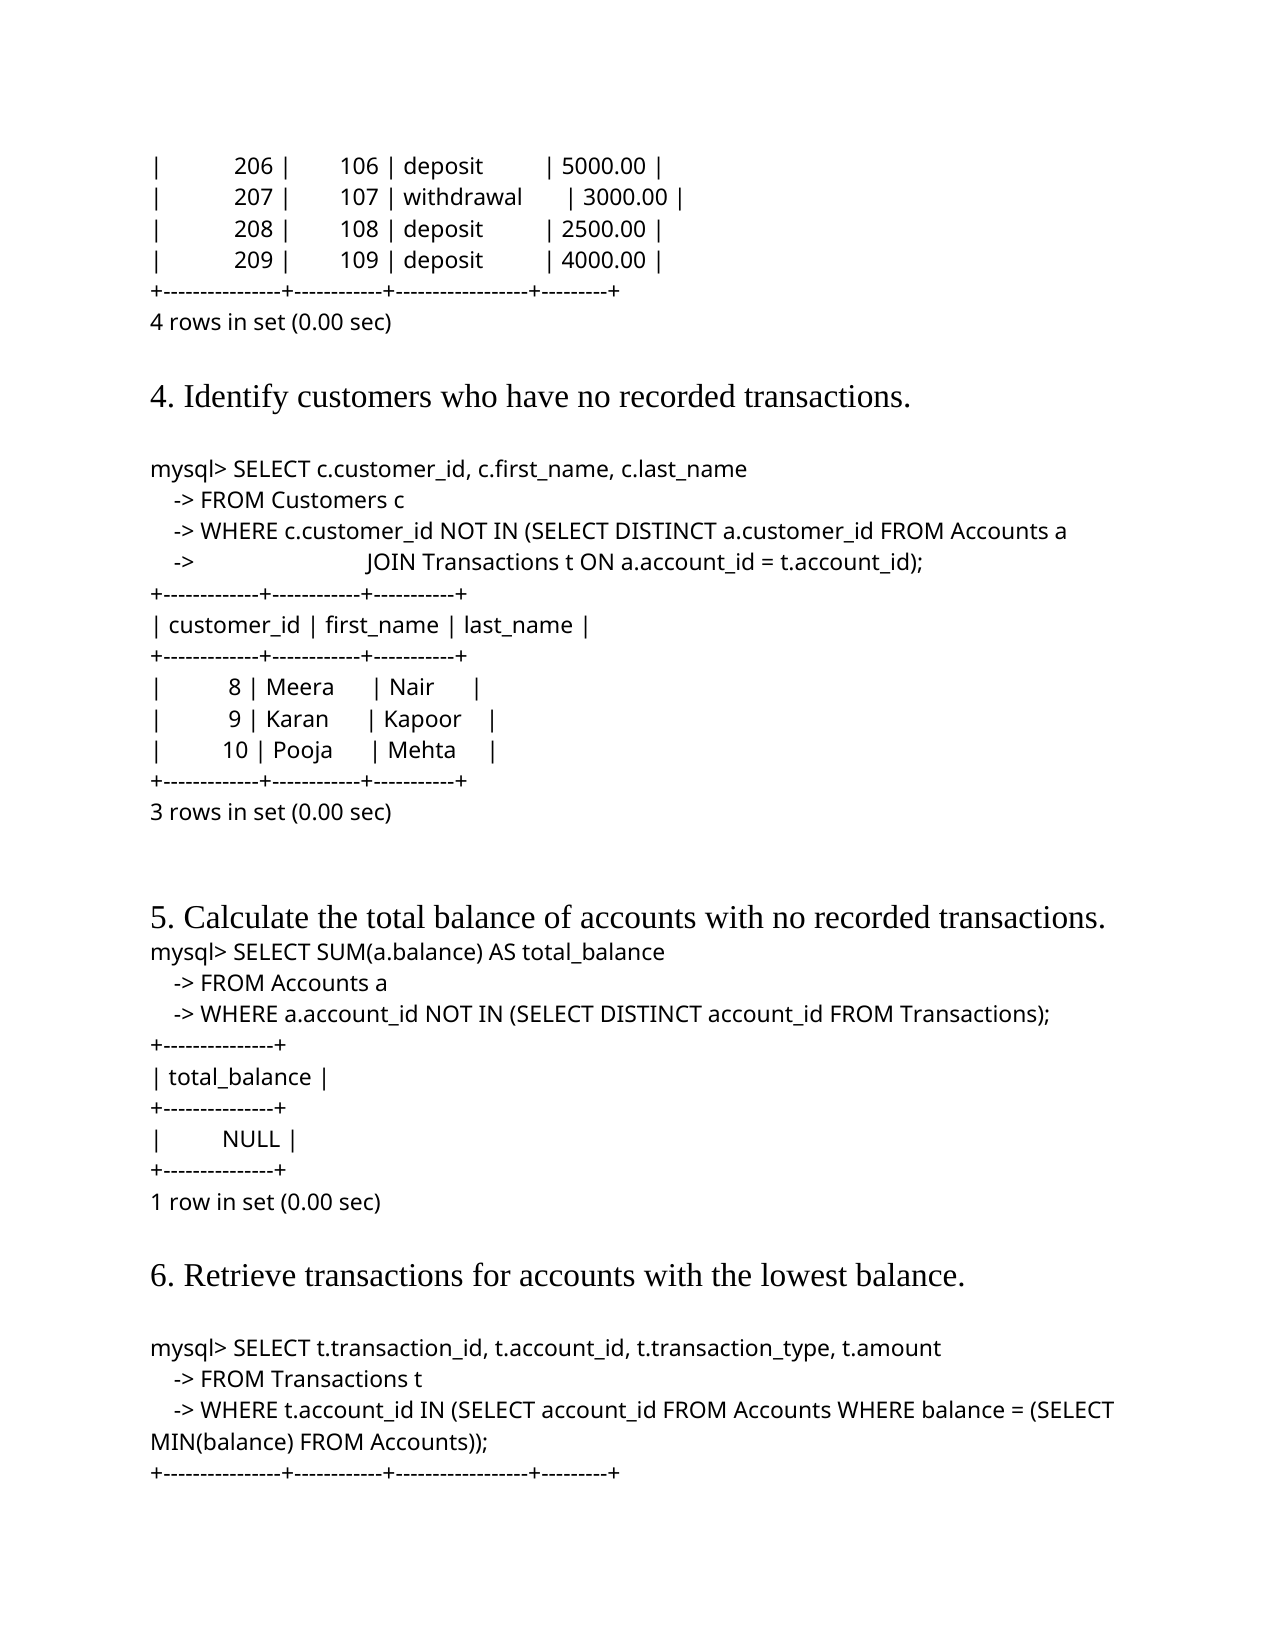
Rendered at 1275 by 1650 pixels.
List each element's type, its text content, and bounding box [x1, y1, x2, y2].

text 4 rows in set (0.00 sec) [150, 306, 1125, 337]
text 3 rows in set (0.00 sec) [150, 796, 1125, 827]
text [150, 1457, 1125, 1488]
text -> JOIN Transactions t ON a.account_id = t.account_id); [150, 546, 1125, 577]
text mysql> SELECT SUM(a.balance) AS total_balance [150, 935, 1125, 967]
text | 207 | 107 | withdrawal | 3000.00 | [150, 181, 1125, 212]
text | 8 | Meera | Nair | [150, 671, 1125, 702]
text mysql> SELECT c.customer_id, c.first_name, c.last_name [150, 452, 1125, 484]
text 1 row in set (0.00 sec) [150, 1185, 1125, 1217]
text mysql> SELECT t.transaction_id, t.account_id, t.transaction_type, t.amount [150, 1332, 1125, 1363]
text | 206 | 106 | deposit | 5000.00 | [150, 150, 1125, 181]
text | 209 | 109 | deposit | 4000.00 | [150, 244, 1125, 275]
text 6. Retrieve transactions for accounts with the lowest balance. [150, 1255, 1125, 1293]
text -> FROM Transactions t [150, 1363, 1125, 1394]
text 4. Identify customers who have no recorded transactions. [150, 376, 1125, 414]
text +---------------+ [150, 1154, 1125, 1185]
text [150, 275, 1125, 306]
text | 10 | Pooja | Mehta | [150, 734, 1125, 765]
text 5. Calculate the total balance of accounts with no recorded transactions. [150, 897, 1125, 935]
text -> WHERE t.account_id IN (SELECT account_id FROM Accounts WHERE balance = (SELECT MIN(balance) FROM Accounts)); [150, 1394, 1125, 1457]
text | 208 | 108 | deposit | 2500.00 | [150, 212, 1125, 244]
text | customer_id | first_name | last_name | [150, 609, 1125, 640]
text | NULL | [150, 1123, 1125, 1154]
text +-------------+------------+-----------+ [150, 640, 1125, 671]
text | total_balance | [150, 1060, 1125, 1092]
text -> WHERE a.account_id NOT IN (SELECT DISTINCT account_id FROM Transactions); [150, 998, 1125, 1029]
text -> WHERE c.customer_id NOT IN (SELECT DISTINCT a.customer_id FROM Accounts a [150, 515, 1125, 546]
text +-------------+------------+-----------+ [150, 765, 1125, 796]
text -> FROM Accounts a [150, 967, 1125, 998]
text +-------------+------------+-----------+ [150, 577, 1125, 609]
text +---------------+ [150, 1029, 1125, 1060]
text +---------------+ [150, 1092, 1125, 1123]
text -> FROM Customers c [150, 484, 1125, 515]
text | 9 | Karan | Kapoor | [150, 702, 1125, 734]
